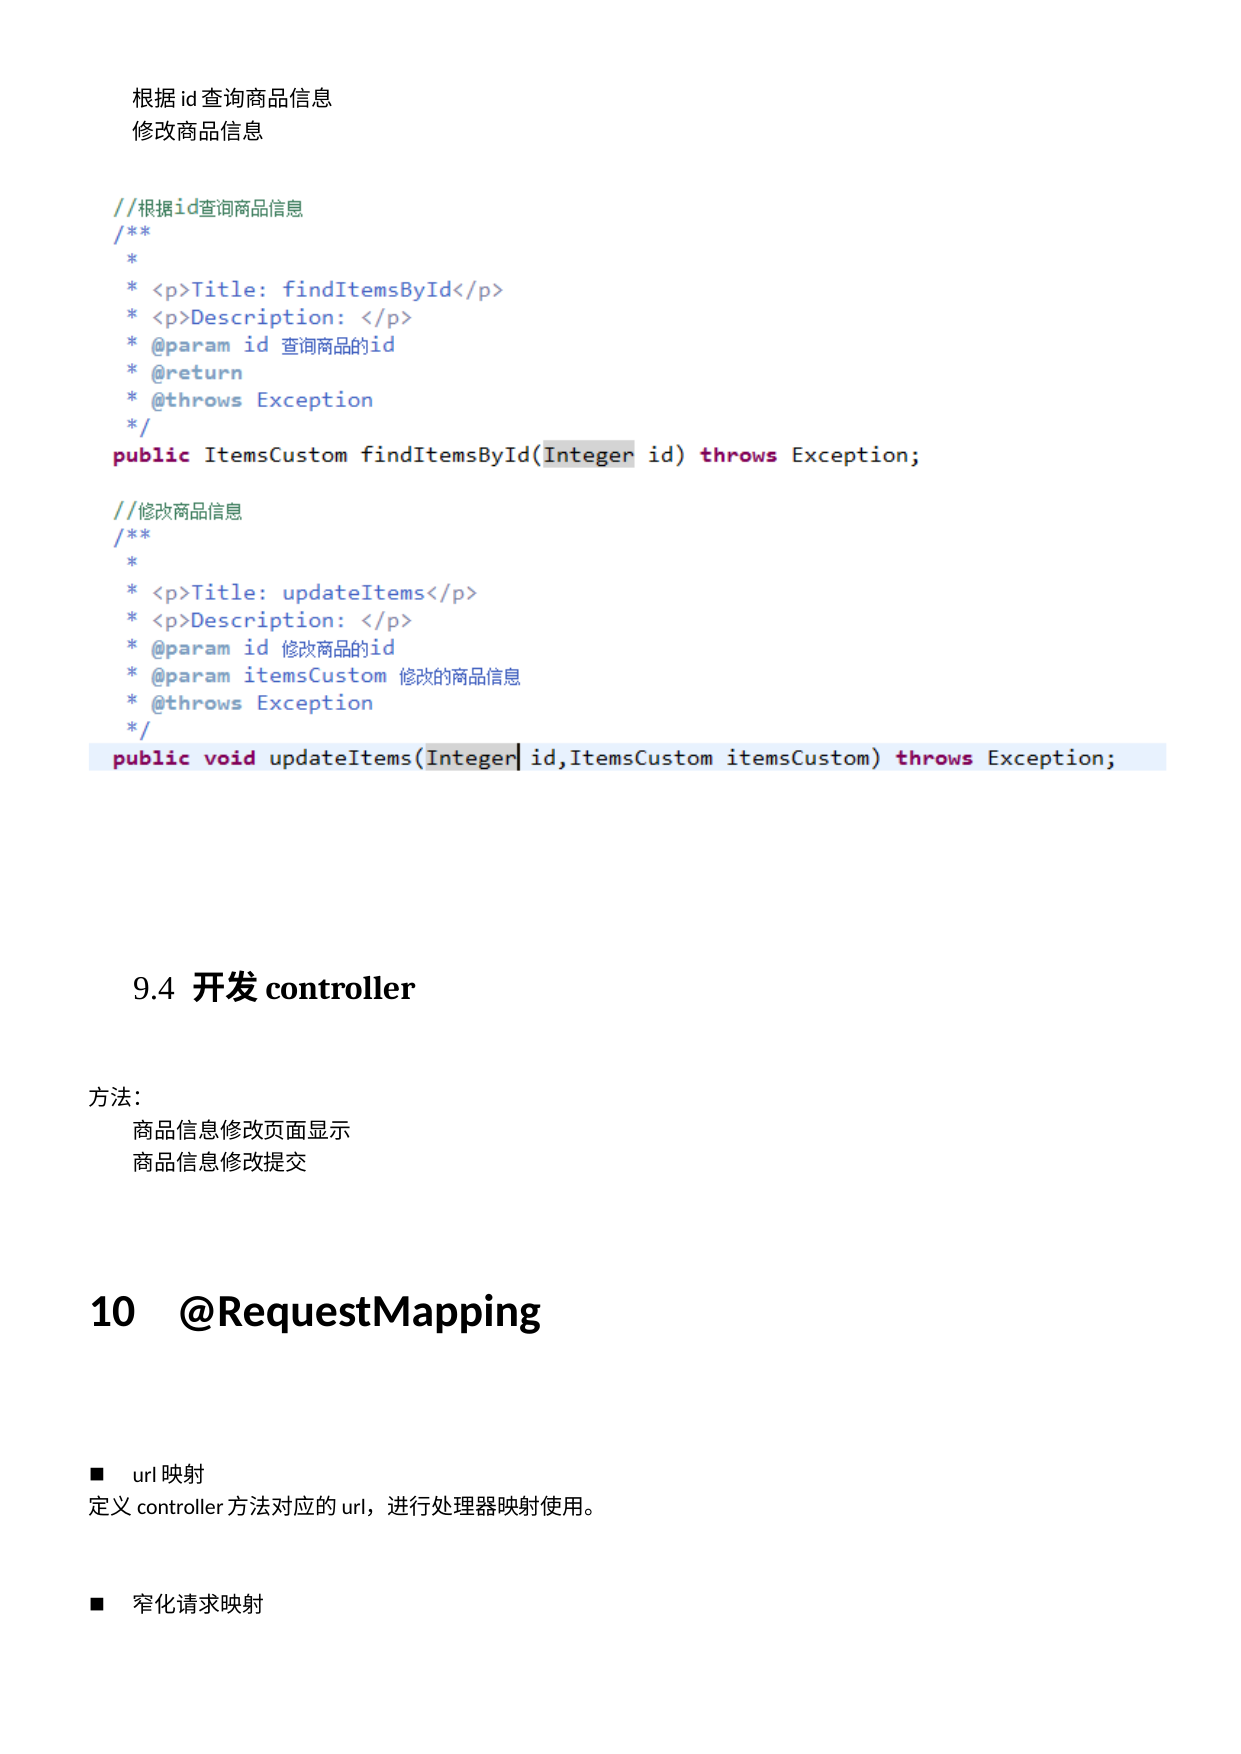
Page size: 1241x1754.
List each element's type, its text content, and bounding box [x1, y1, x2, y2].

text 根据id查询商品信息 [89, 81, 1167, 113]
text 方法： [89, 1080, 1167, 1112]
picture [88, 178, 1167, 810]
subtitle @RequestMapping [89, 1278, 1167, 1343]
list 窄化请求映射 [89, 1586, 1167, 1619]
text 商品信息修改提交 [89, 1145, 1167, 1177]
text 修改商品信息 [89, 113, 1167, 146]
list url映射 [89, 1456, 1167, 1489]
text 商品信息修改页面显示 [89, 1112, 1167, 1145]
text 定义controller方法对应的url，进行处理器映射使用。 [89, 1489, 1167, 1521]
subtitle 开发controller [133, 953, 1167, 1018]
